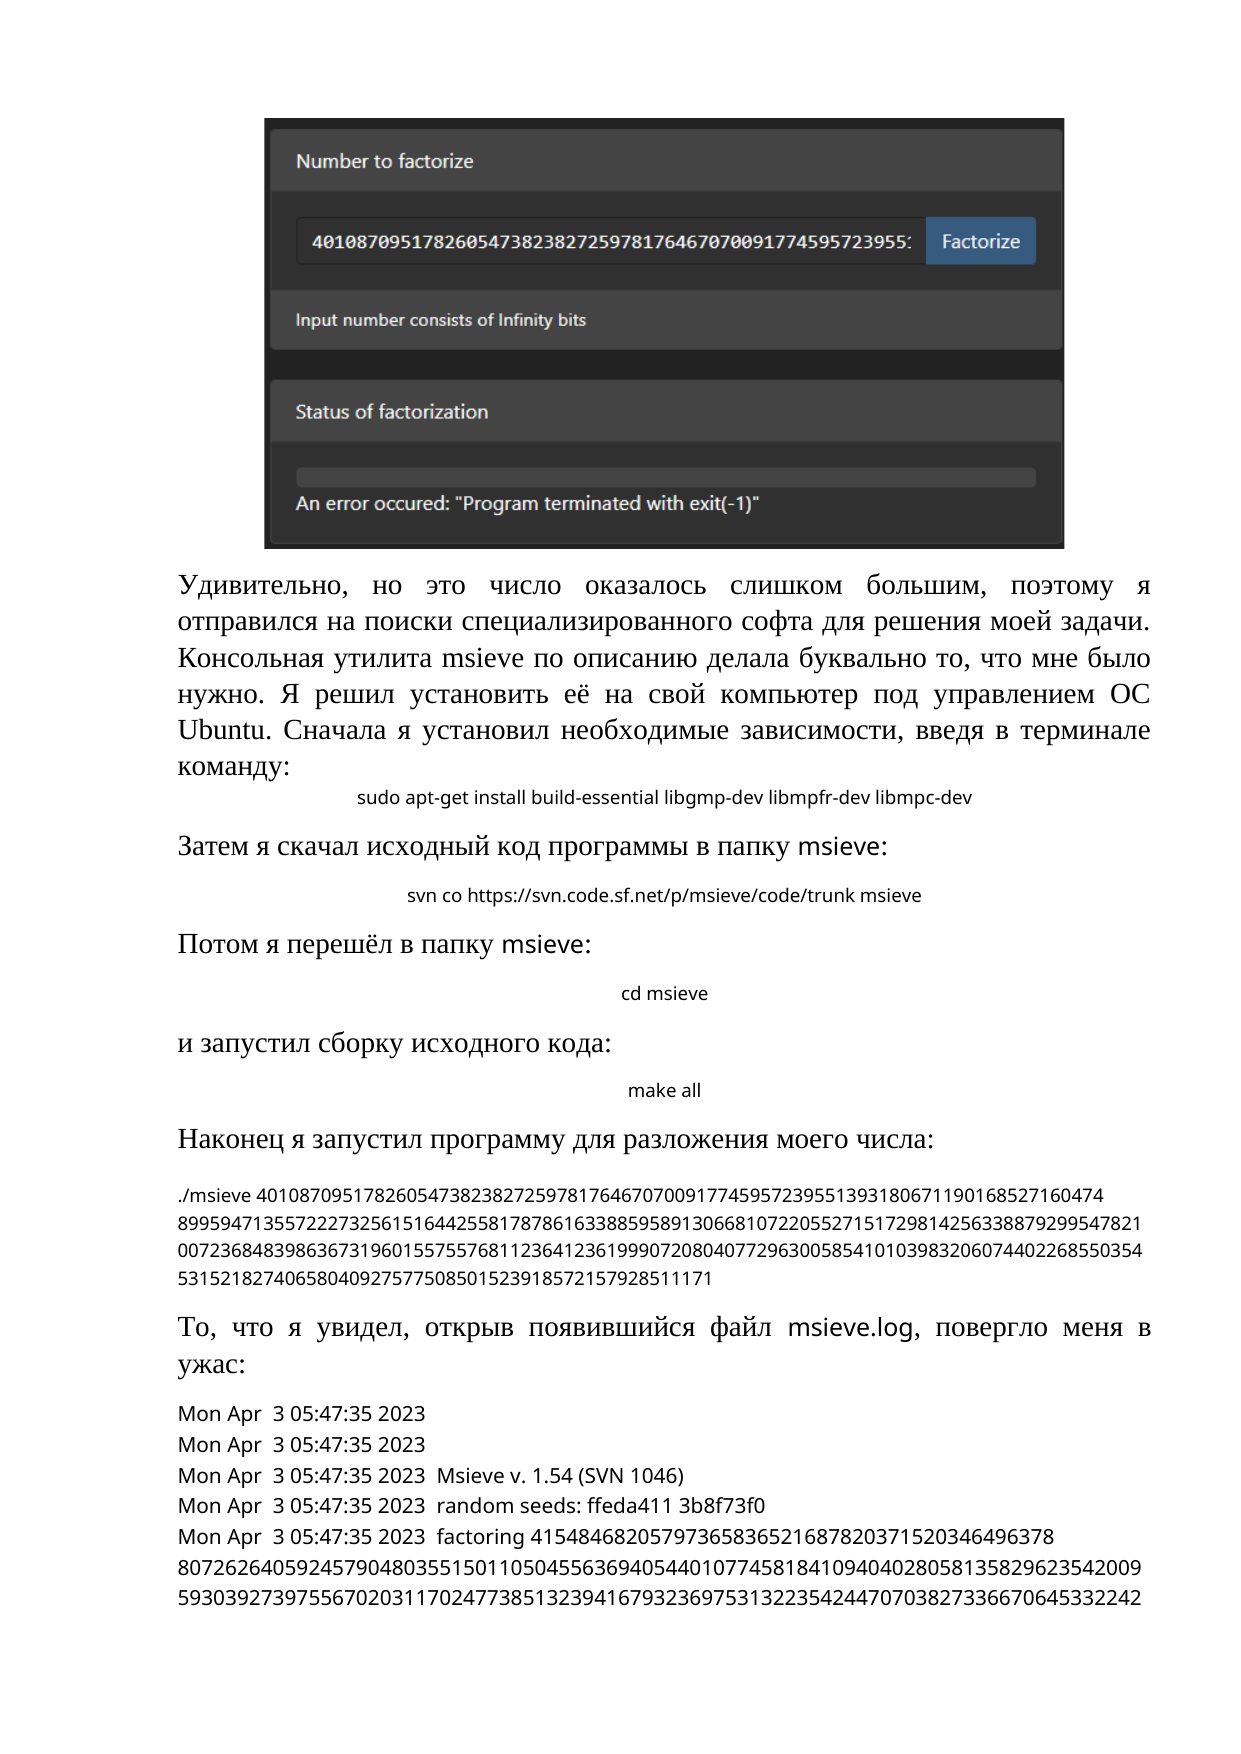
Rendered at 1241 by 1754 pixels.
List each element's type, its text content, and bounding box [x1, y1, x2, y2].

text Mon Apr 3 05:47:35 2023 factoring 41548468205797365836521687820371520346496378 [177, 1522, 1152, 1550]
text и запустил сборку исходного кода: [177, 1025, 1152, 1058]
text make all [177, 1077, 1152, 1103]
text cd msieve [177, 981, 1152, 1006]
text Наконец я запустил программу для разложения моего числа: [177, 1122, 1152, 1155]
text Mon Apr 3 05:47:35 2023 [177, 1399, 1152, 1428]
text svn co https://svn.code.sf.net/p/msieve/code/trunk msieve [177, 882, 1152, 908]
text ./msieve 4010870951782605473823827259781764670700917745957239551393180671190168527160474 [177, 1183, 1152, 1208]
text То, что я увидел, открыв появившийся файл msieve.log, повергло меня в ужас: [177, 1309, 1152, 1380]
text sudo apt-get install build-essential libgmp-dev libmpfr-dev libmpc-dev [177, 784, 1152, 810]
picture [264, 118, 1065, 549]
text Mon Apr 3 05:47:35 2023 [177, 1430, 1152, 1458]
text Mon Apr 3 05:47:35 2023 random seeds: ffeda411 3b8f73f0 [177, 1491, 1152, 1520]
text Mon Apr 3 05:47:35 2023 Msieve v. 1.54 (SVN 1046) [177, 1461, 1152, 1489]
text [177, 1553, 1152, 1612]
text 89959471355722273256151644255817878616338859589130668107220552715172981425633887929954782100723684839863673196015575576811236412361999072080407729630058541010398320607440226855035453152182740658040927577508501523918572157928511171 [177, 1210, 1152, 1291]
text Удивительно, но это число оказалось слишком большим, поэтому я отправился на поиски специализированного софта для решения моей задачи. Консольная утилита msieve по описанию делала буквально то, что мне было нужно. Я решил установить её на свой компьютер под управлением ОС Ubuntu. Сначала я установил необходимые зависимости, введя в терминале команду: [177, 567, 1152, 782]
text Затем я скачал исходный код программы в папку msieve: [177, 828, 1152, 863]
text Потом я перешёл в папку msieve: [177, 927, 1152, 961]
